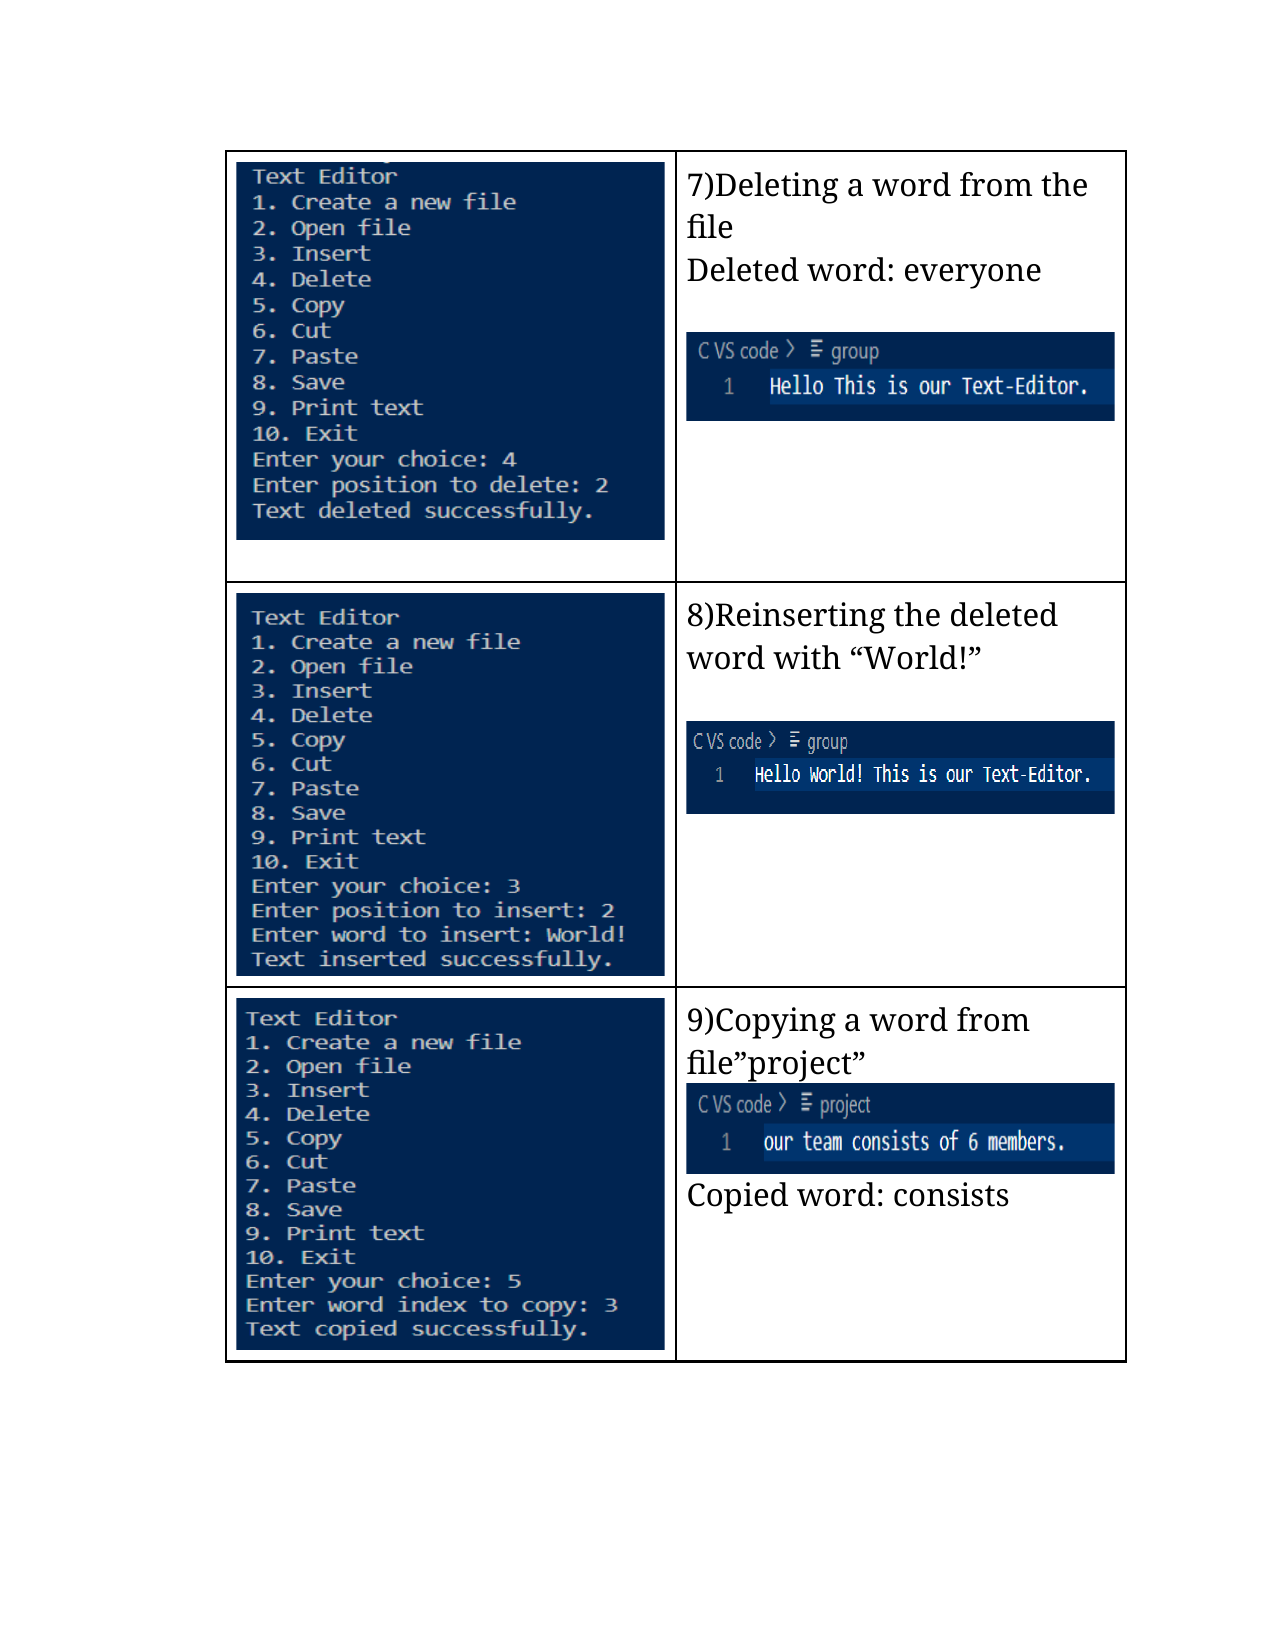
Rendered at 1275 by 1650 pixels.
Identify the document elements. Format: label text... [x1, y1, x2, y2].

table_cell 9)Copying a word from file”project” Copied word: consists [677, 988, 1125, 1360]
picture [686, 332, 1115, 421]
picture [236, 162, 665, 540]
table_cell 7)Deleting a word from the file Deleted word: everyone [677, 152, 1125, 581]
picture [686, 721, 1115, 814]
picture [686, 1083, 1115, 1174]
table_cell 8)Reinserting the deleted word with “World!” [677, 583, 1125, 986]
table_cell [227, 988, 675, 1360]
table_cell [227, 583, 675, 986]
picture [236, 593, 665, 976]
picture [236, 998, 665, 1350]
table_cell [227, 152, 675, 581]
